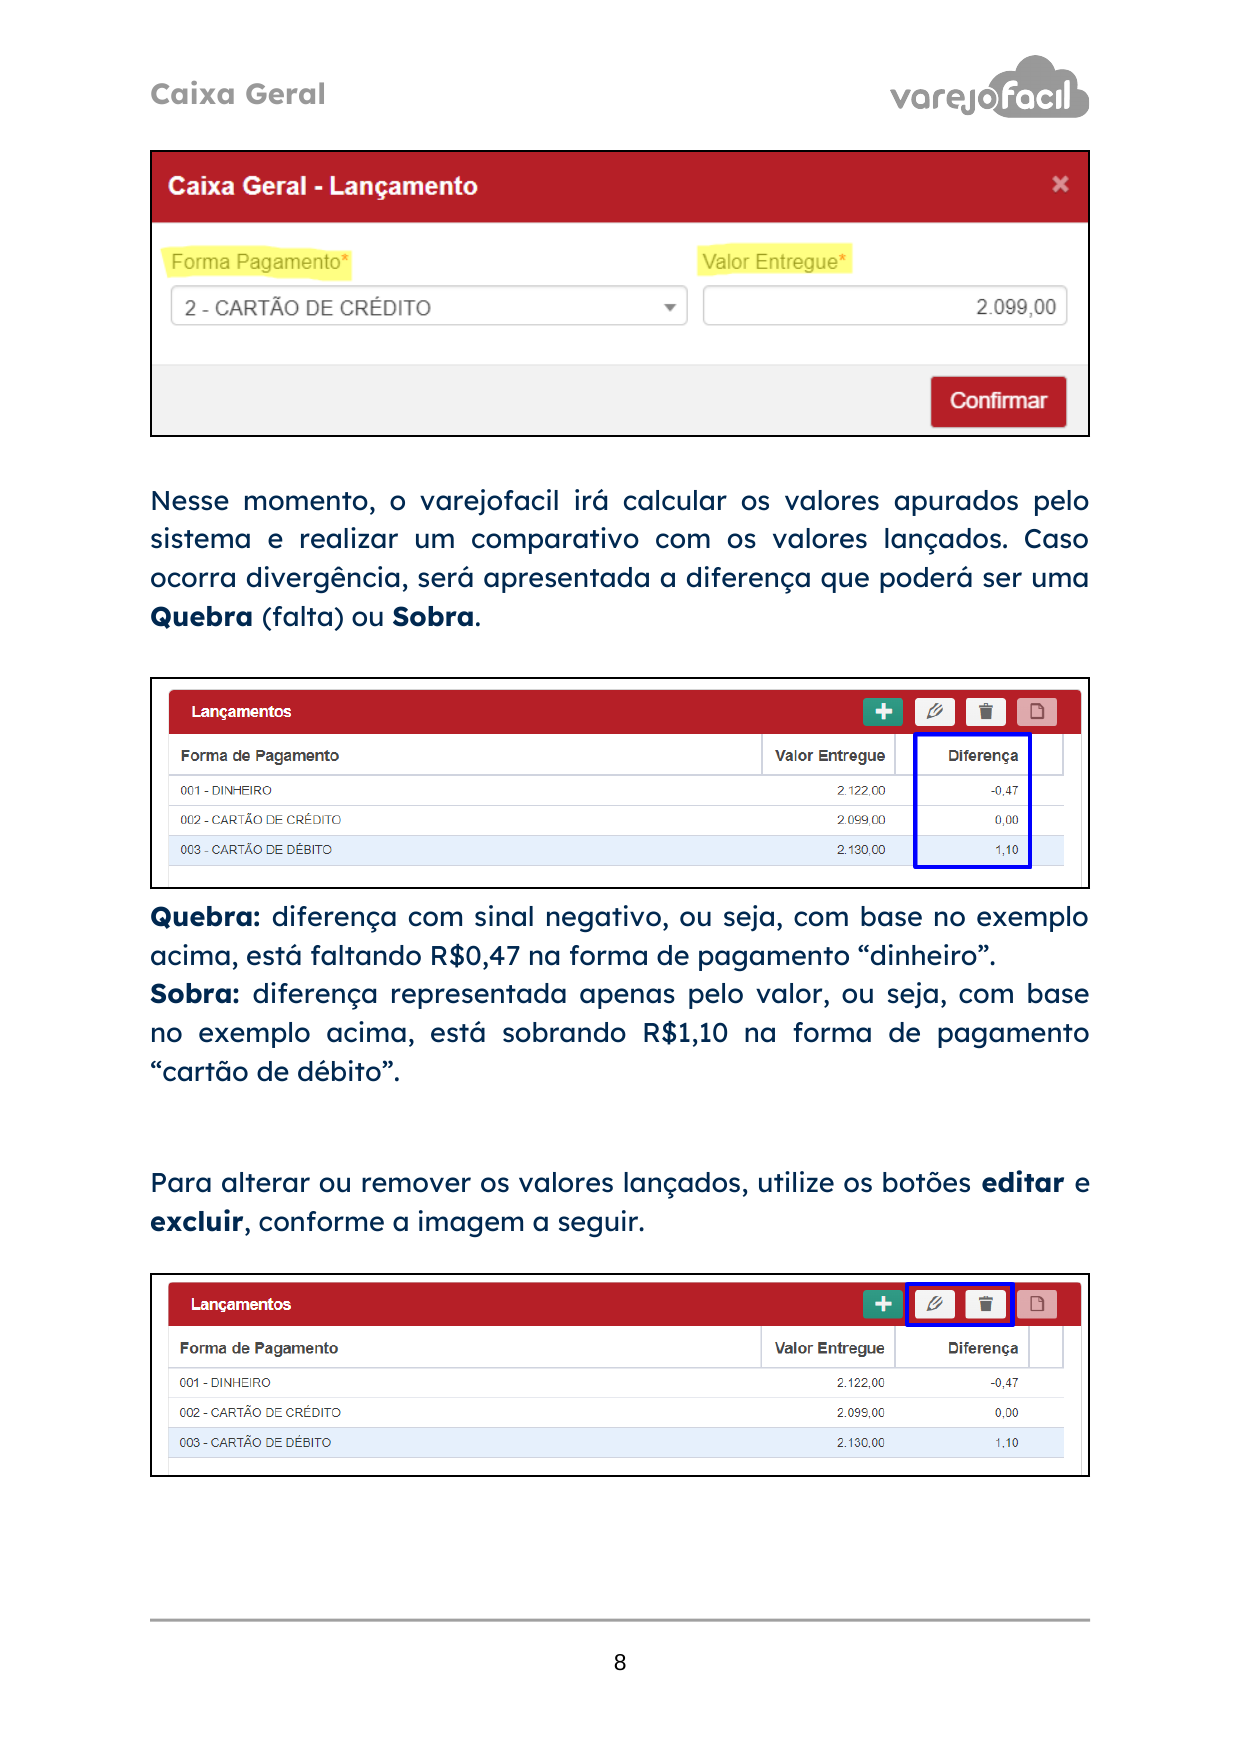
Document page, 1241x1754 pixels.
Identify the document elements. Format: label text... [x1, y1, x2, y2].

title Para alterar ou remover os valores lançados, utilize os botões editar e excluir, conforme a imagem a seguir. [150, 1165, 1090, 1238]
picture [890, 55, 1090, 118]
title Sobra: diferença representada apenas pelo valor, ou seja, com base no exemplo acima, está sobrando R$1,10 na forma de pagamento “cartão de débito”. [150, 977, 1090, 1088]
title Quebra: diferença com sinal negativo, ou seja, com base no exemplo acima, está faltando R$0,47 na forma de pagamento “dinheiro”. [150, 899, 1090, 972]
picture [152, 152, 1088, 435]
picture [152, 1275, 1088, 1475]
picture [152, 679, 1088, 887]
text Nesse momento, o varejofacil irá calcular os valores apurados pelo sistema e realizar um comparativo com os valores lançados. Caso ocorra divergência, será apresentada a diferença que poderá ser uma Quebra (falta) ou Sobra. [150, 483, 1090, 633]
